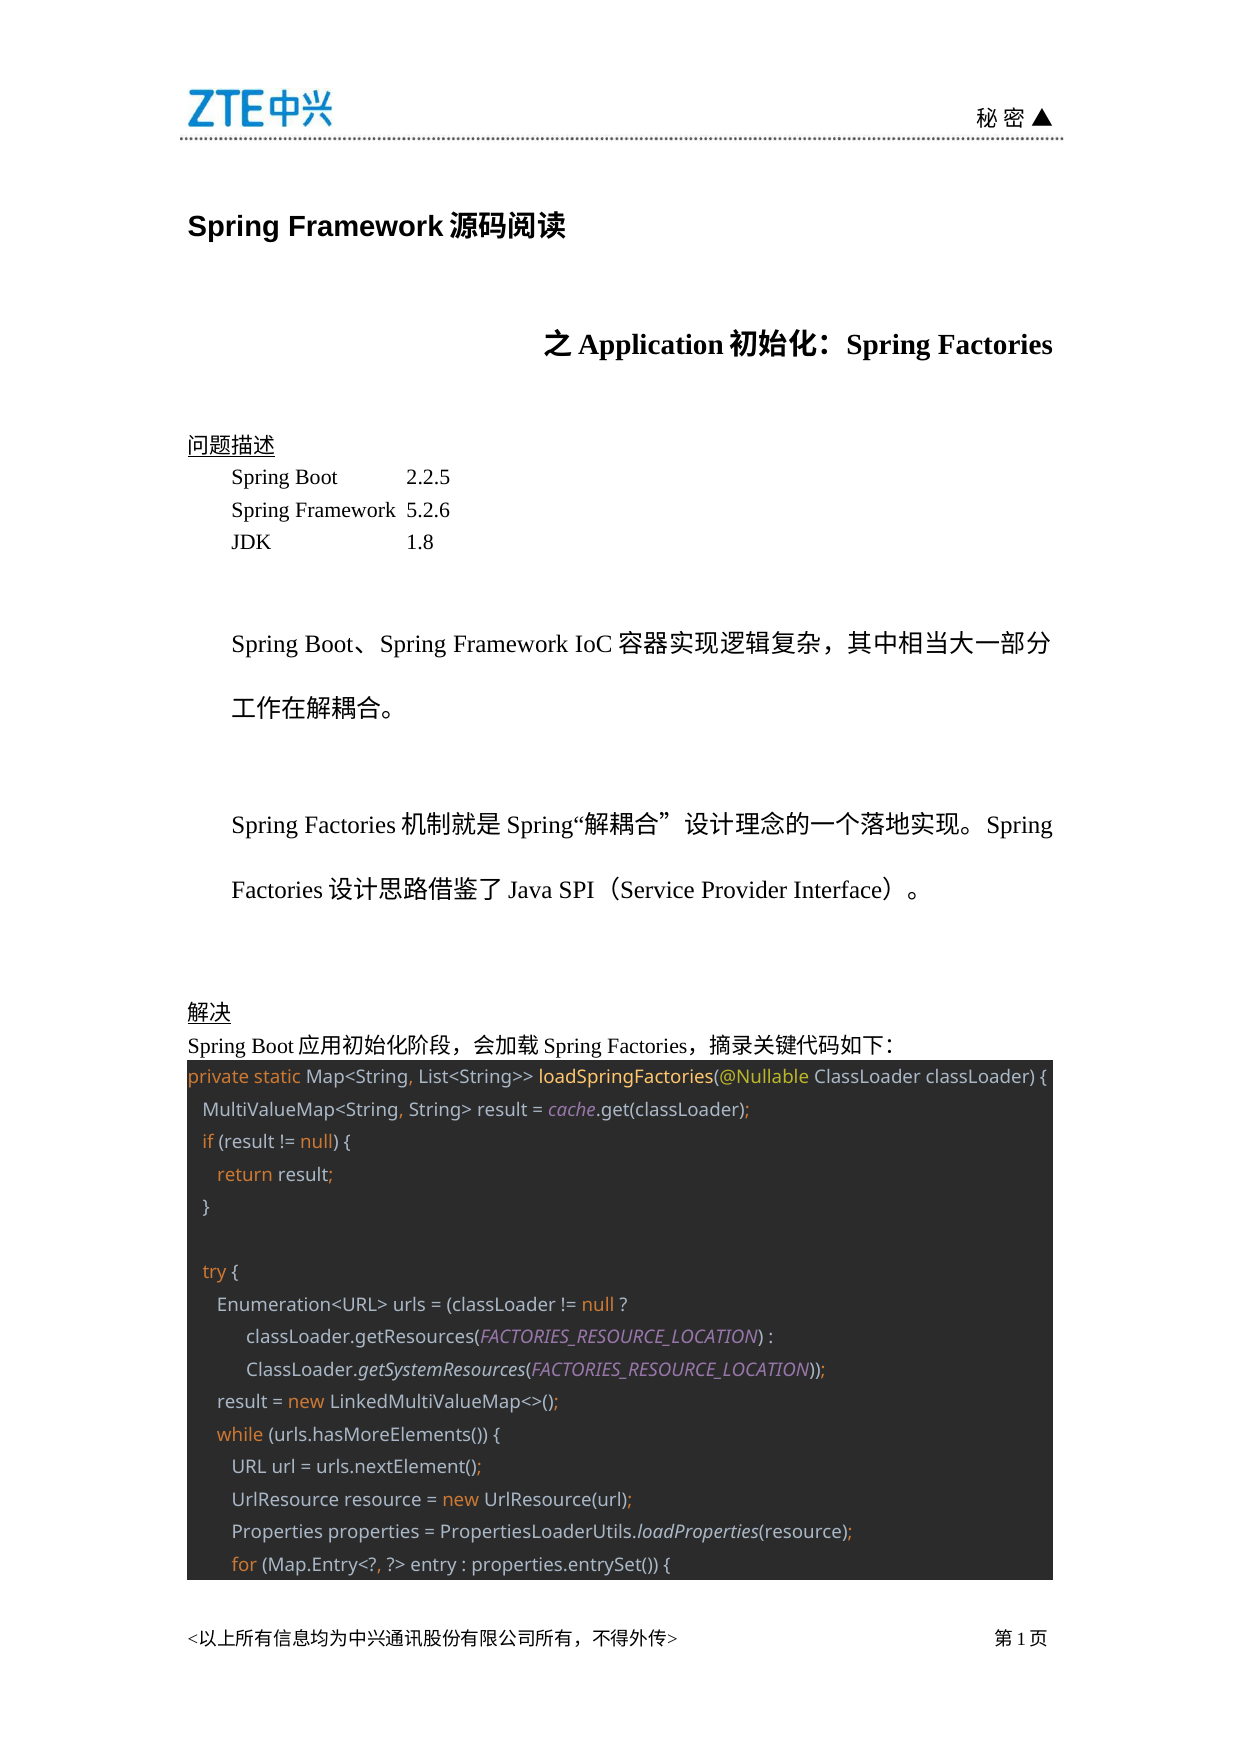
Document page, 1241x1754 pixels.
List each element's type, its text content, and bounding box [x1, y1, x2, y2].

text 问题描述 [187, 428, 1053, 461]
text Spring Boot应用初始化阶段，会加载Spring Factories，摘录关键代码如下： [187, 1027, 1053, 1060]
picture [187, 88, 333, 127]
subtitle Spring Framework源码阅读 [187, 191, 1053, 256]
subtitle 之Application初始化：Spring Factories [187, 309, 1053, 374]
text Spring Framework 5.2.6 [187, 493, 1053, 526]
text Spring Boot 2.2.5 [187, 461, 1053, 493]
text JDK 1.8 [187, 526, 1053, 558]
list Spring Factories机制就是Spring“解耦合”设计理念的一个落地实现。Spring Factories设计思路借鉴了Java SPI（Service Provider Interface）。 [231, 791, 1053, 921]
picture [179, 134, 1064, 143]
list Spring Boot、Spring Framework IoC容器实现逻辑复杂，其中相当大一部分工作在解耦合。 [231, 609, 1053, 739]
text 解决 [187, 995, 1053, 1027]
